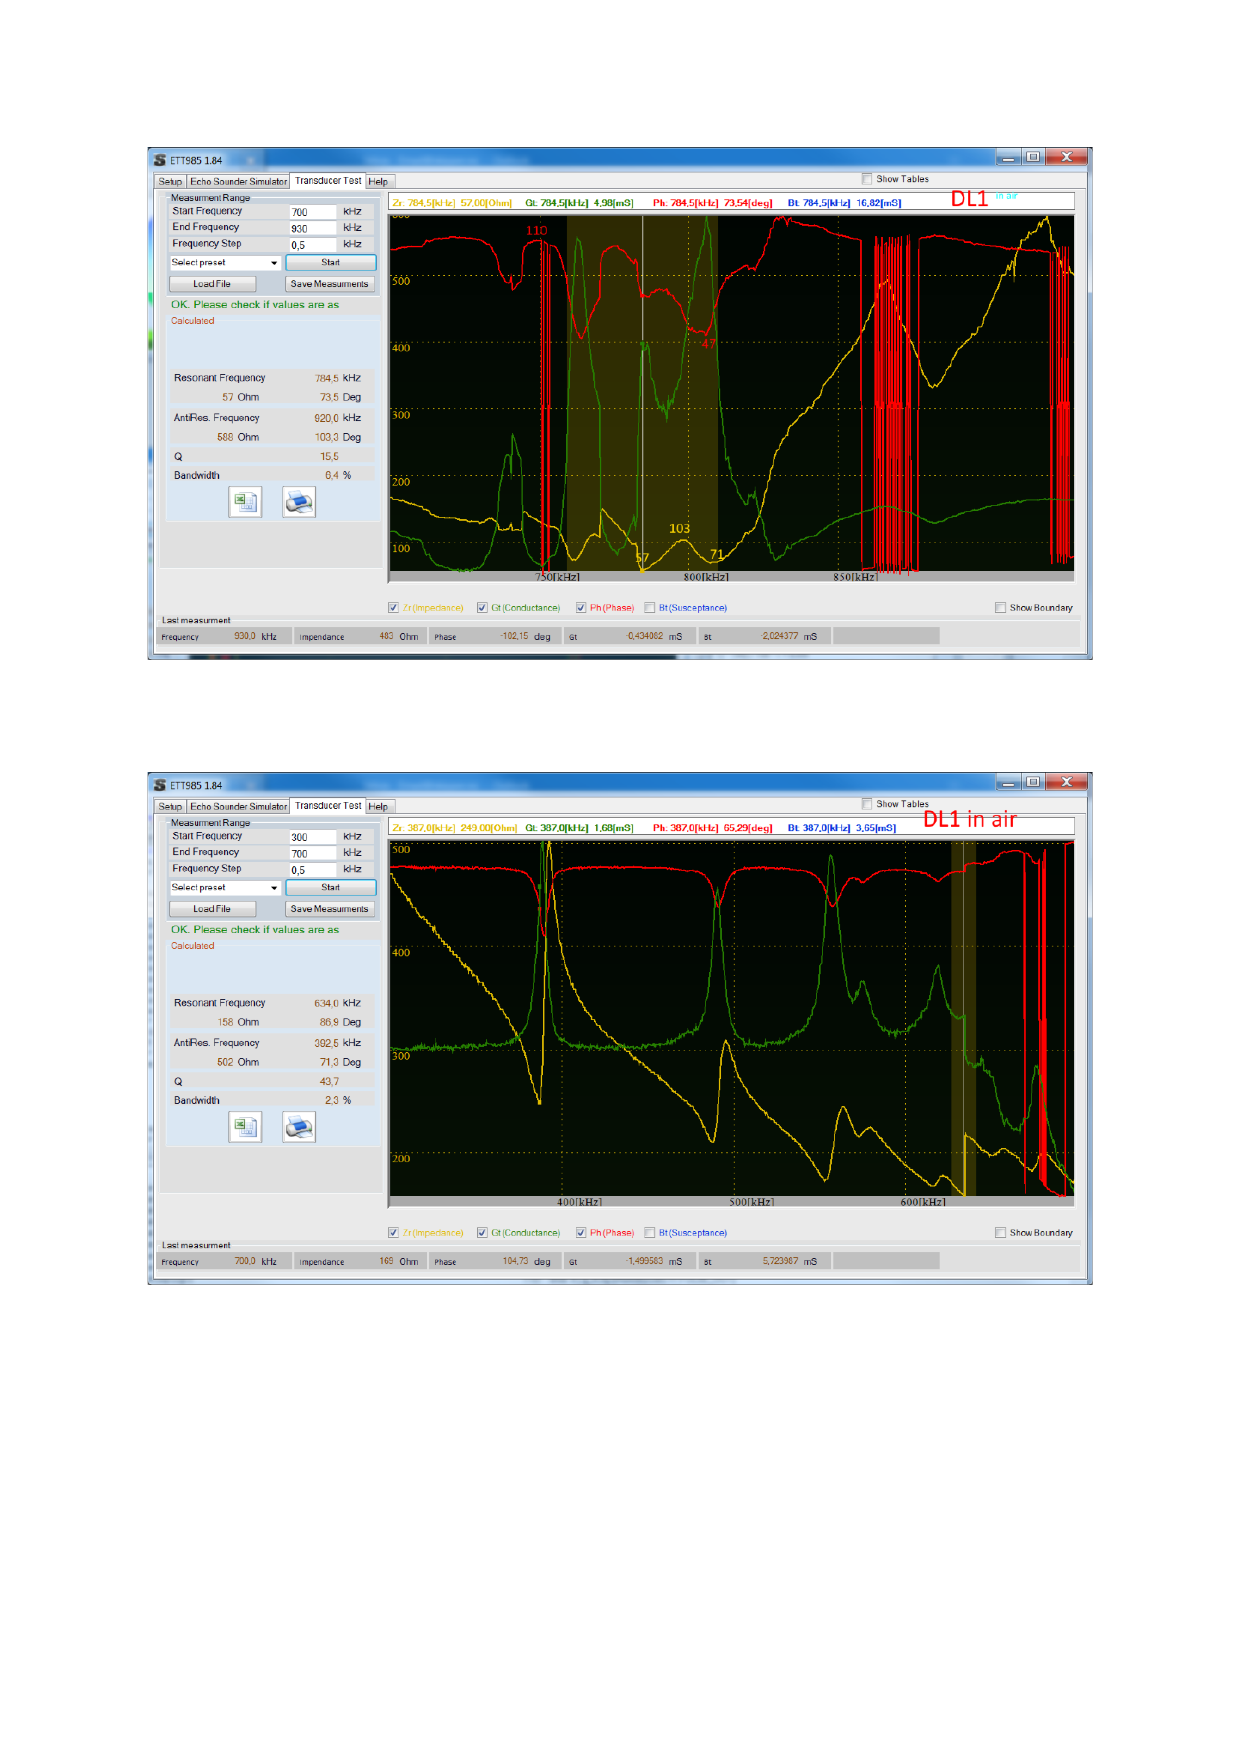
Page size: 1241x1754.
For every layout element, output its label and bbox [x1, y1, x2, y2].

picture [147, 772, 1093, 1285]
picture [147, 147, 1093, 660]
